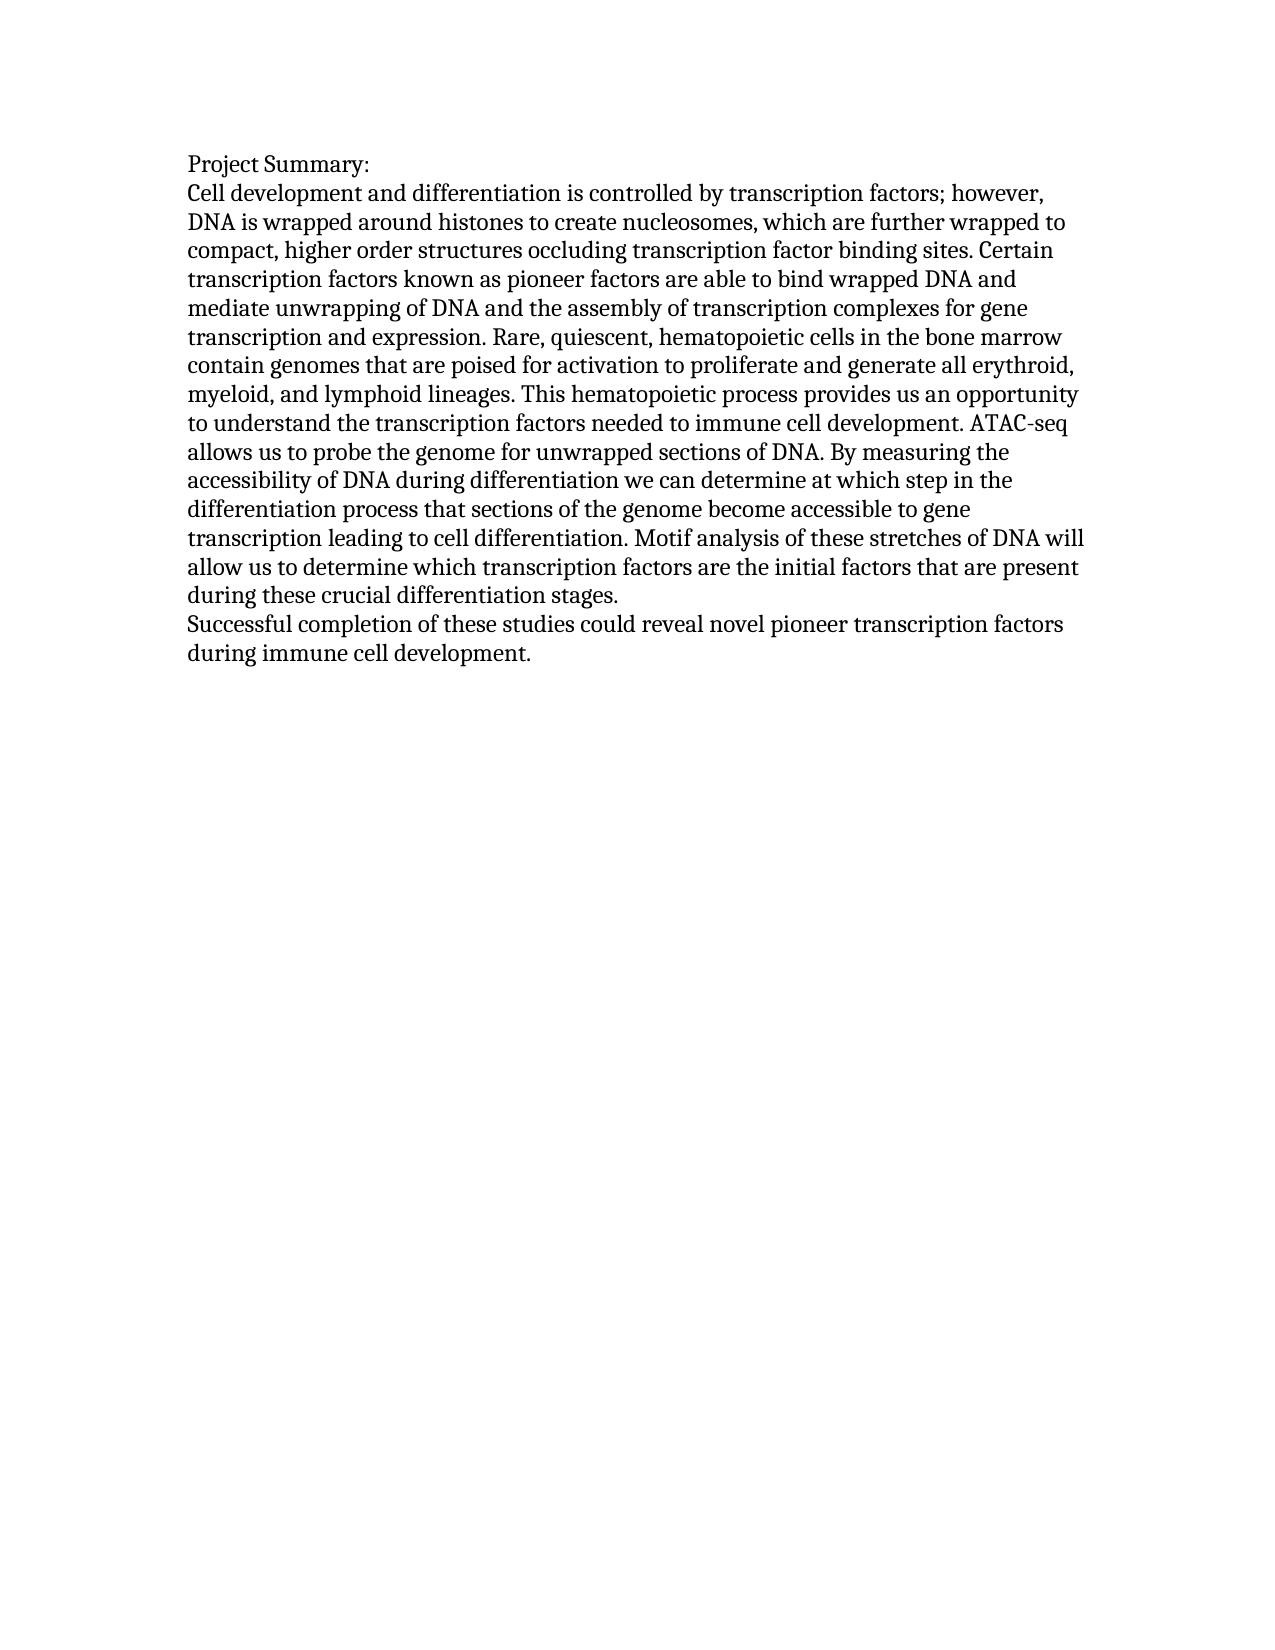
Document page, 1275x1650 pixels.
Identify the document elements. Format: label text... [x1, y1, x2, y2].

text Cell development and differentiation is controlled by transcription factors; however, DNA is wrapped around histones to create nucleosomes, which are further wrapped to compact, higher order structures occluding transcription factor binding sites. Certain transcription factors known as pioneer factors are able to bind wrapped DNA and mediate unwrapping of DNA and the assembly of transcription complexes for gene transcription and expression. Rare, quiescent, hematopoietic cells in the bone marrow contain genomes that are poised for activation to proliferate and generate all erythroid, myeloid, and lymphoid lineages. This hematopoietic process provides us an opportunity to understand the transcription factors needed to immune cell development. ATAC-seq allows us to probe the genome for unwrapped sections of DNA. By measuring the accessibility of DNA during differentiation we can determine at which step in the differentiation process that sections of the genome become accessible to gene transcription leading to cell differentiation. Motif analysis of these stretches of DNA will allow us to determine which transcription factors are the initial factors that are present during these crucial differentiation stages. [187, 179, 1087, 610]
text Successful completion of these studies could reveal novel pioneer transcription factors during immune cell development. [187, 610, 1087, 667]
text Project Summary: [187, 150, 1087, 179]
